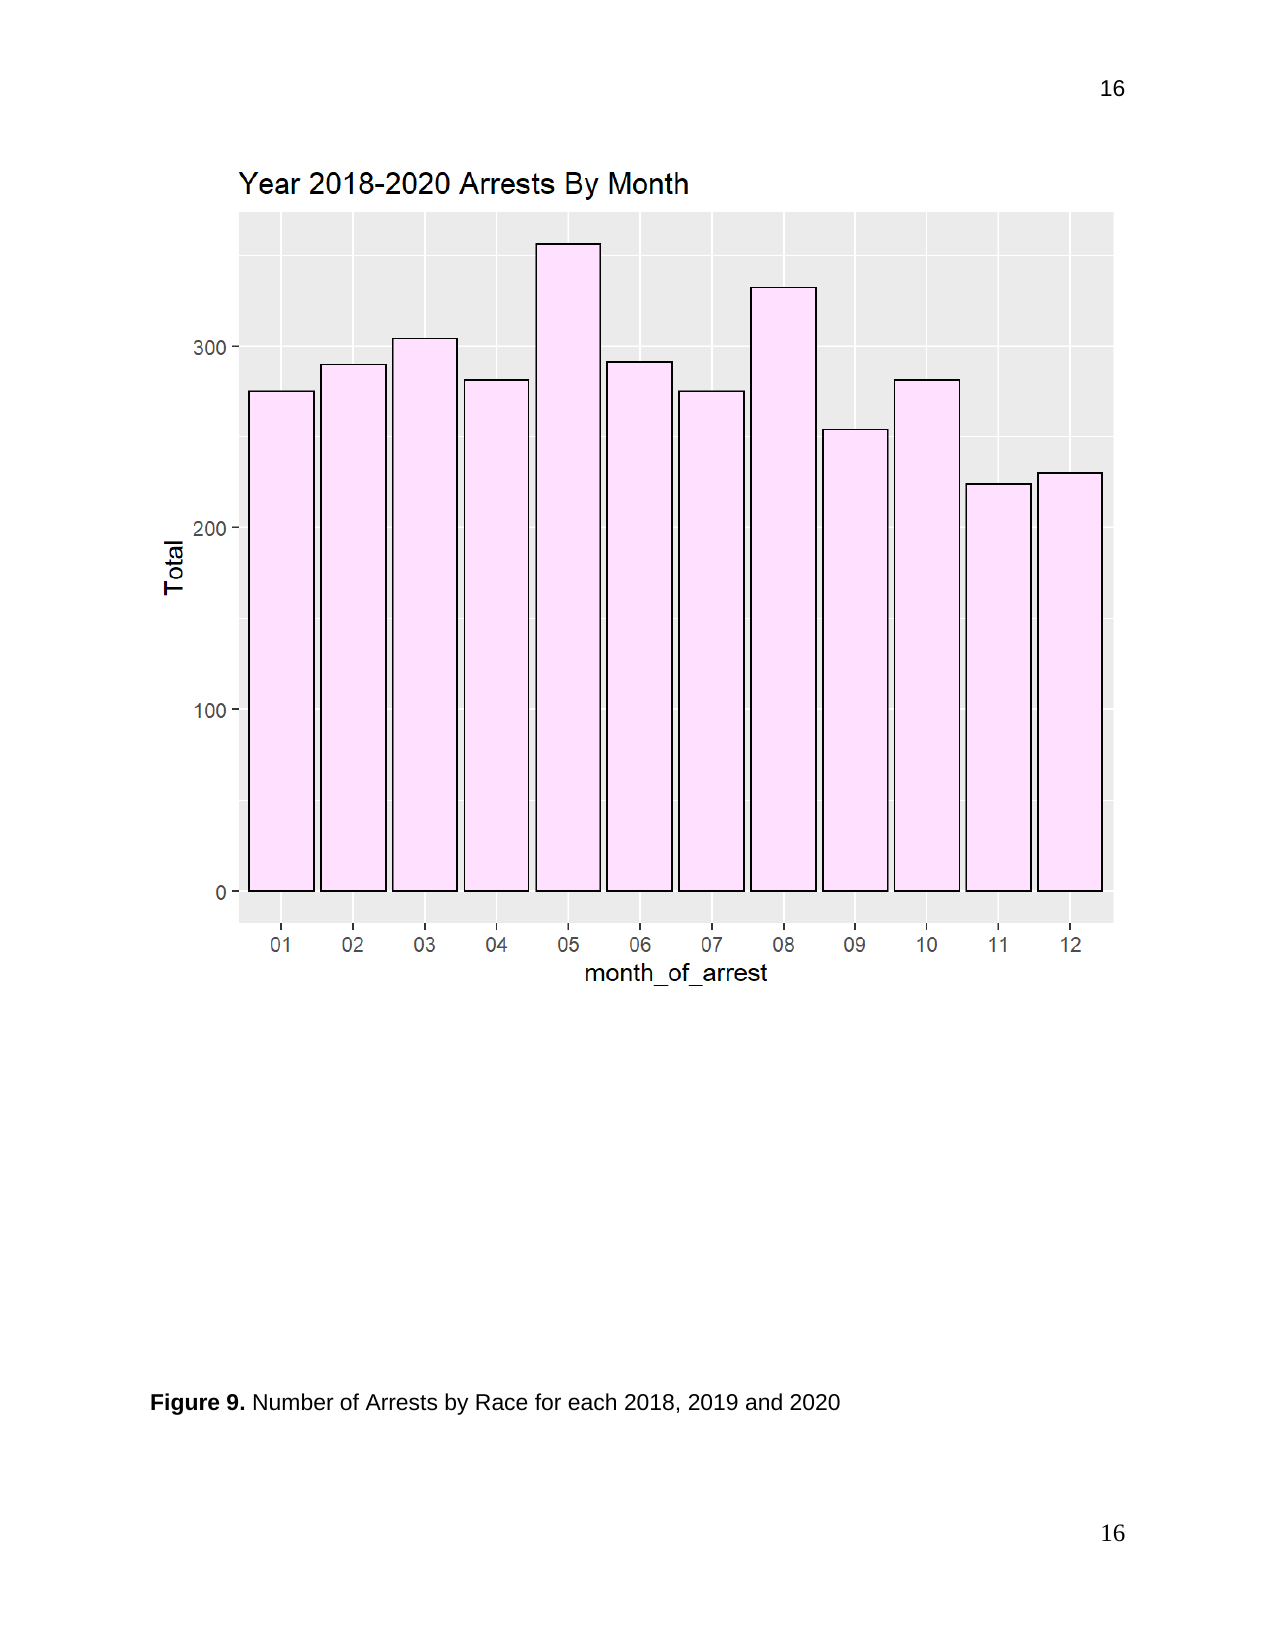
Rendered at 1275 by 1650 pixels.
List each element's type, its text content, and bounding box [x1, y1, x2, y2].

picture [150, 158, 1125, 998]
text Figure 9. Number of Arrests by Race for each 2018, 2019 and 2020 [150, 1389, 1125, 1415]
